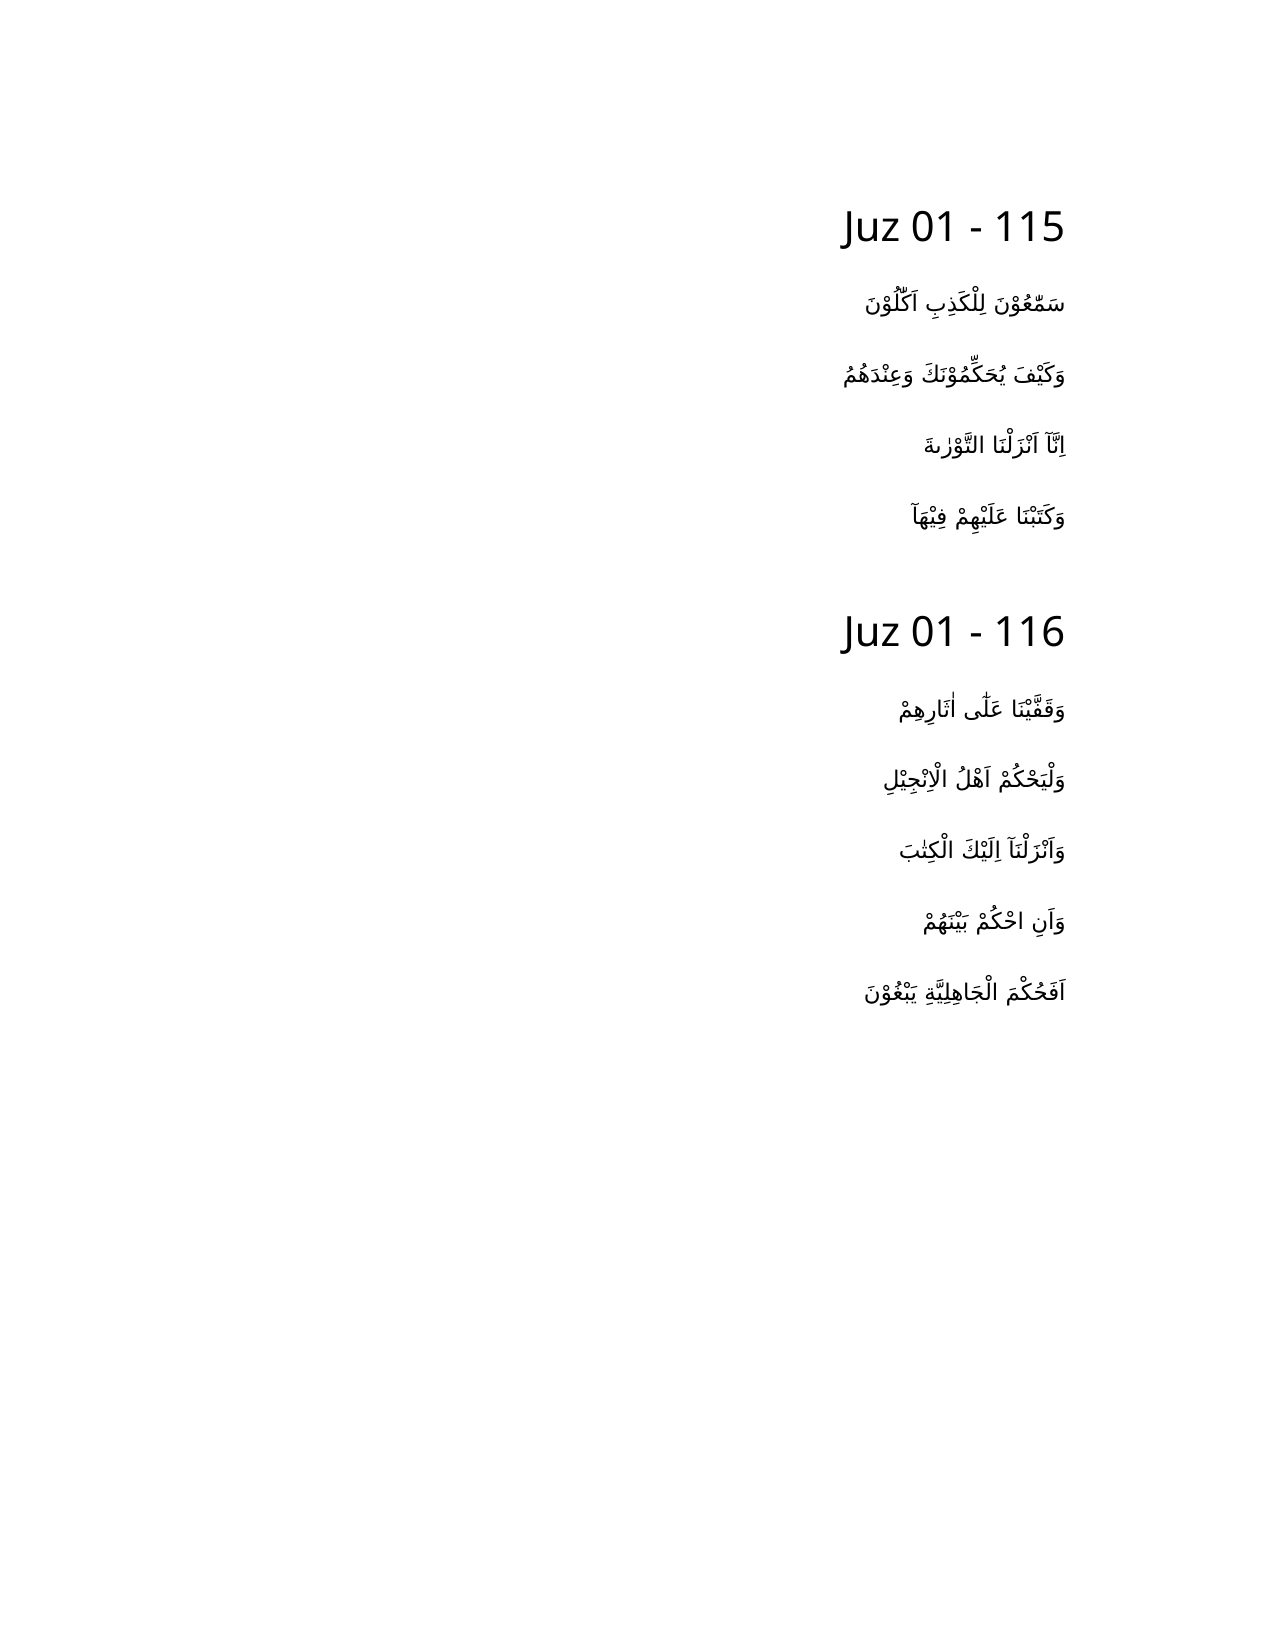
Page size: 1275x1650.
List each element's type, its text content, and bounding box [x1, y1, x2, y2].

table_header Juz 01 - 115 سَمّٰعُوْنَ لِلْكَذِبِ اَكّٰلُوْنَ وَكَيْفَ يُحَكِّمُوْنَكَ وَعِنْدَهُمُ اِنَّآ اَنْزَلْنَا التَّوْرٰىةَ وَكَتَبْنَا عَلَيْهِمْ فِيْهَآ [176, 150, 1076, 555]
table_cell Juz 01 - 116 وَقَفَّيْنَا عَلٰٓى اٰثَارِهِمْ وَلْيَحْكُمْ اَهْلُ الْاِنْجِيْلِ وَاَنْزَلْنَآ اِلَيْكَ الْكِتٰبَ وَاَنِ احْكُمْ بَيْنَهُمْ اَفَحُكْمَ الْجَاهِلِيَّةِ يَبْغُوْنَ [176, 555, 1076, 1031]
